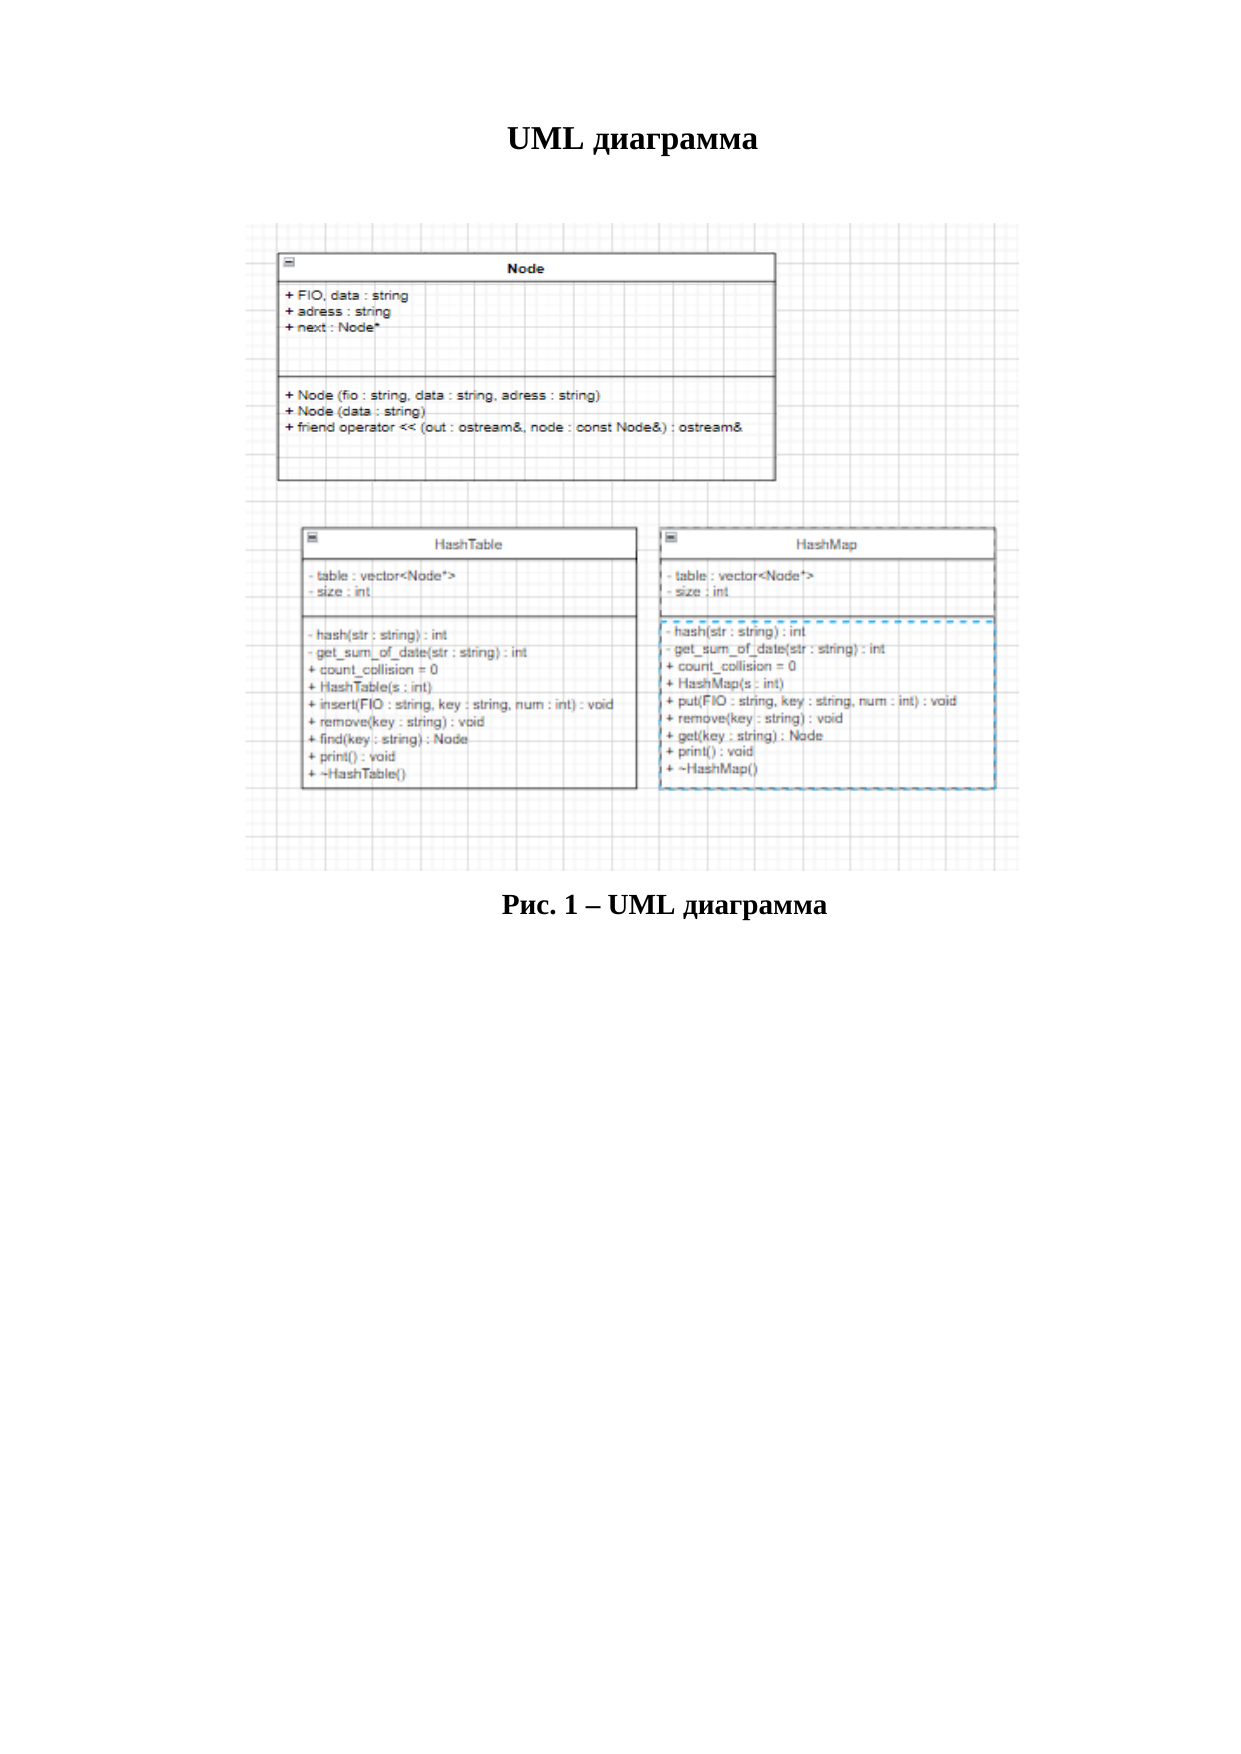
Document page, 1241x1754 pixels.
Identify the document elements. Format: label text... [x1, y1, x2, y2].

text Рис. 1 – UML диаграмма [177, 887, 1152, 921]
text UML диаграмма [177, 118, 1087, 156]
picture [245, 223, 1020, 871]
